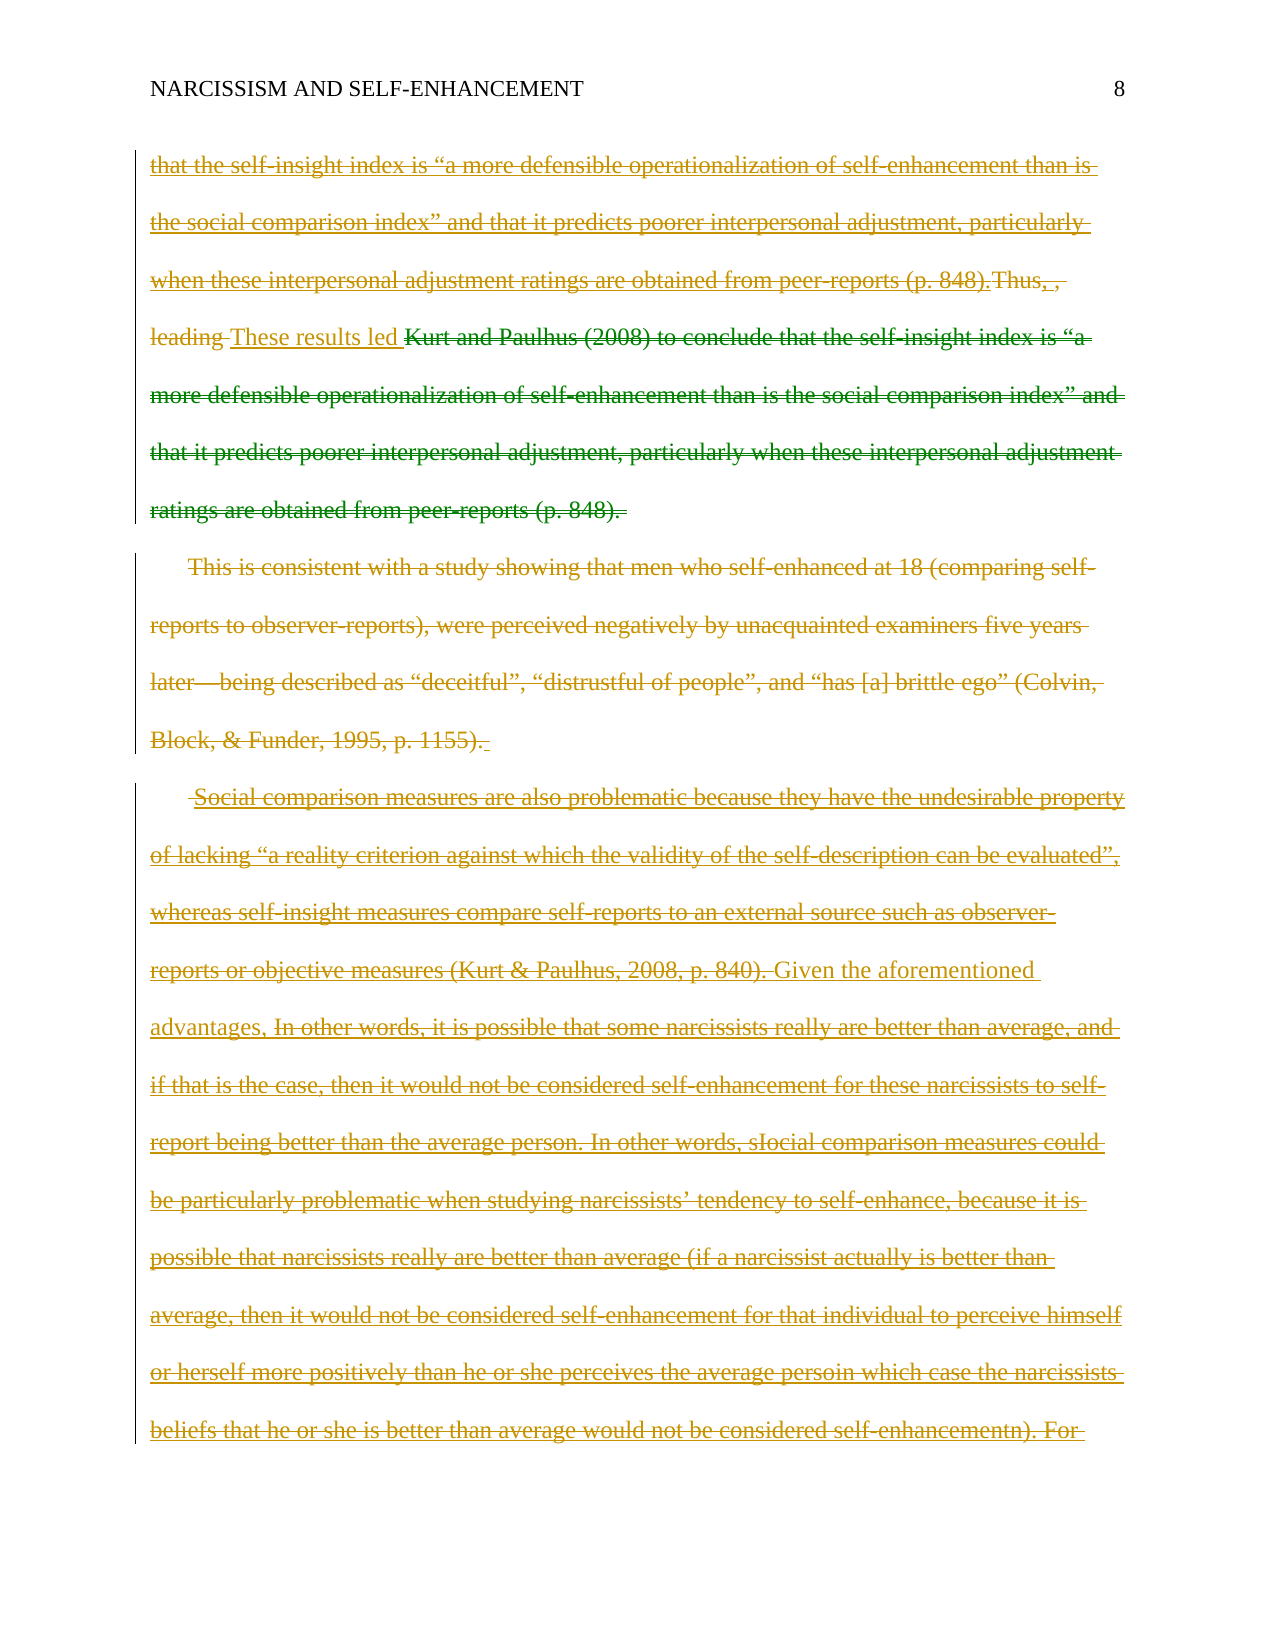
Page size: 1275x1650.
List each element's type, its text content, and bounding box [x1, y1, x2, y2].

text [150, 150, 1125, 395]
